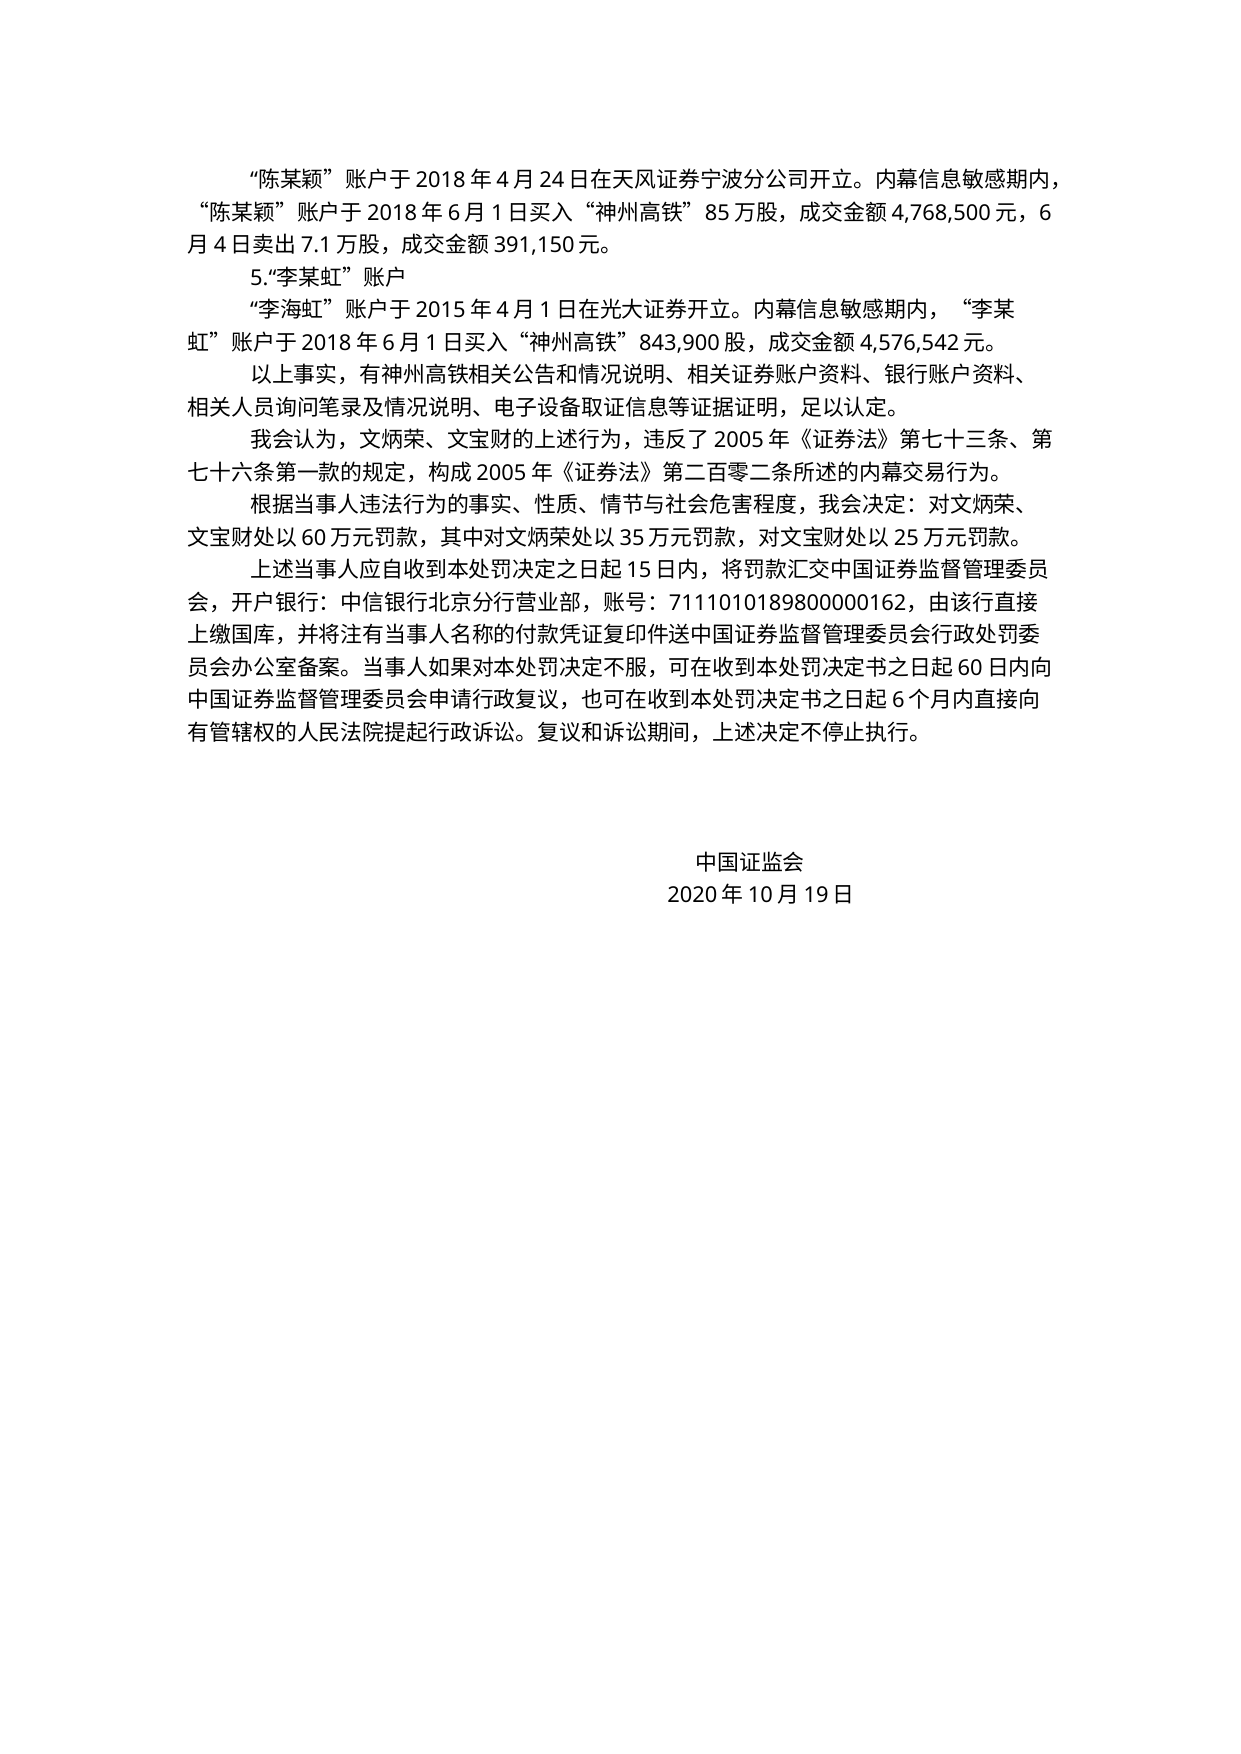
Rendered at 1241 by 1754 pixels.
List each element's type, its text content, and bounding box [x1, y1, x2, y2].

text 根据当事人违法行为的事实、性质、情节与社会危害程度，我会决定：对文炳荣、文宝财处以60万元罚款，其中对文炳荣处以35万元罚款，对文宝财处以25万元罚款。 [187, 487, 1053, 552]
text “陈某颖”账户于2018年4月24日在天风证券宁波分公司开立。内幕信息敏感期内，“陈某颖”账户于2018年6月1日买入“神州高铁”85万股，成交金额4,768,500元，6月4日卖出7.1万股，成交金额391,150元。 [187, 162, 1053, 259]
text “李海虹”账户于2015年4月1日在光大证券开立。内幕信息敏感期内，“李某虹”账户于2018年6月1日买入“神州高铁”843,900股，成交金额4,576,542元。 [187, 292, 1053, 357]
text 中国证监会 [187, 844, 1053, 877]
text 2020年10月19日 [187, 877, 1053, 909]
text 我会认为，文炳荣、文宝财的上述行为，违反了2005年《证券法》第七十三条、第七十六条第一款的规定，构成2005年《证券法》第二百零二条所述的内幕交易行为。 [187, 422, 1053, 487]
text 上述当事人应自收到本处罚决定之日起15日内，将罚款汇交中国证券监督管理委员会，开户银行：中信银行北京分行营业部，账号：7111010189800000162，由该行直接上缴国库，并将注有当事人名称的付款凭证复印件送中国证券监督管理委员会行政处罚委员会办公室备案。当事人如果对本处罚决定不服，可在收到本处罚决定书之日起60日内向中国证券监督管理委员会申请行政复议，也可在收到本处罚决定书之日起6个月内直接向有管辖权的人民法院提起行政诉讼。复议和诉讼期间，上述决定不停止执行。 [187, 552, 1053, 747]
text 以上事实，有神州高铁相关公告和情况说明、相关证券账户资料、银行账户资料、相关人员询问笔录及情况说明、电子设备取证信息等证据证明，足以认定。 [187, 357, 1053, 422]
text 5.“李某虹”账户 [187, 259, 1053, 292]
